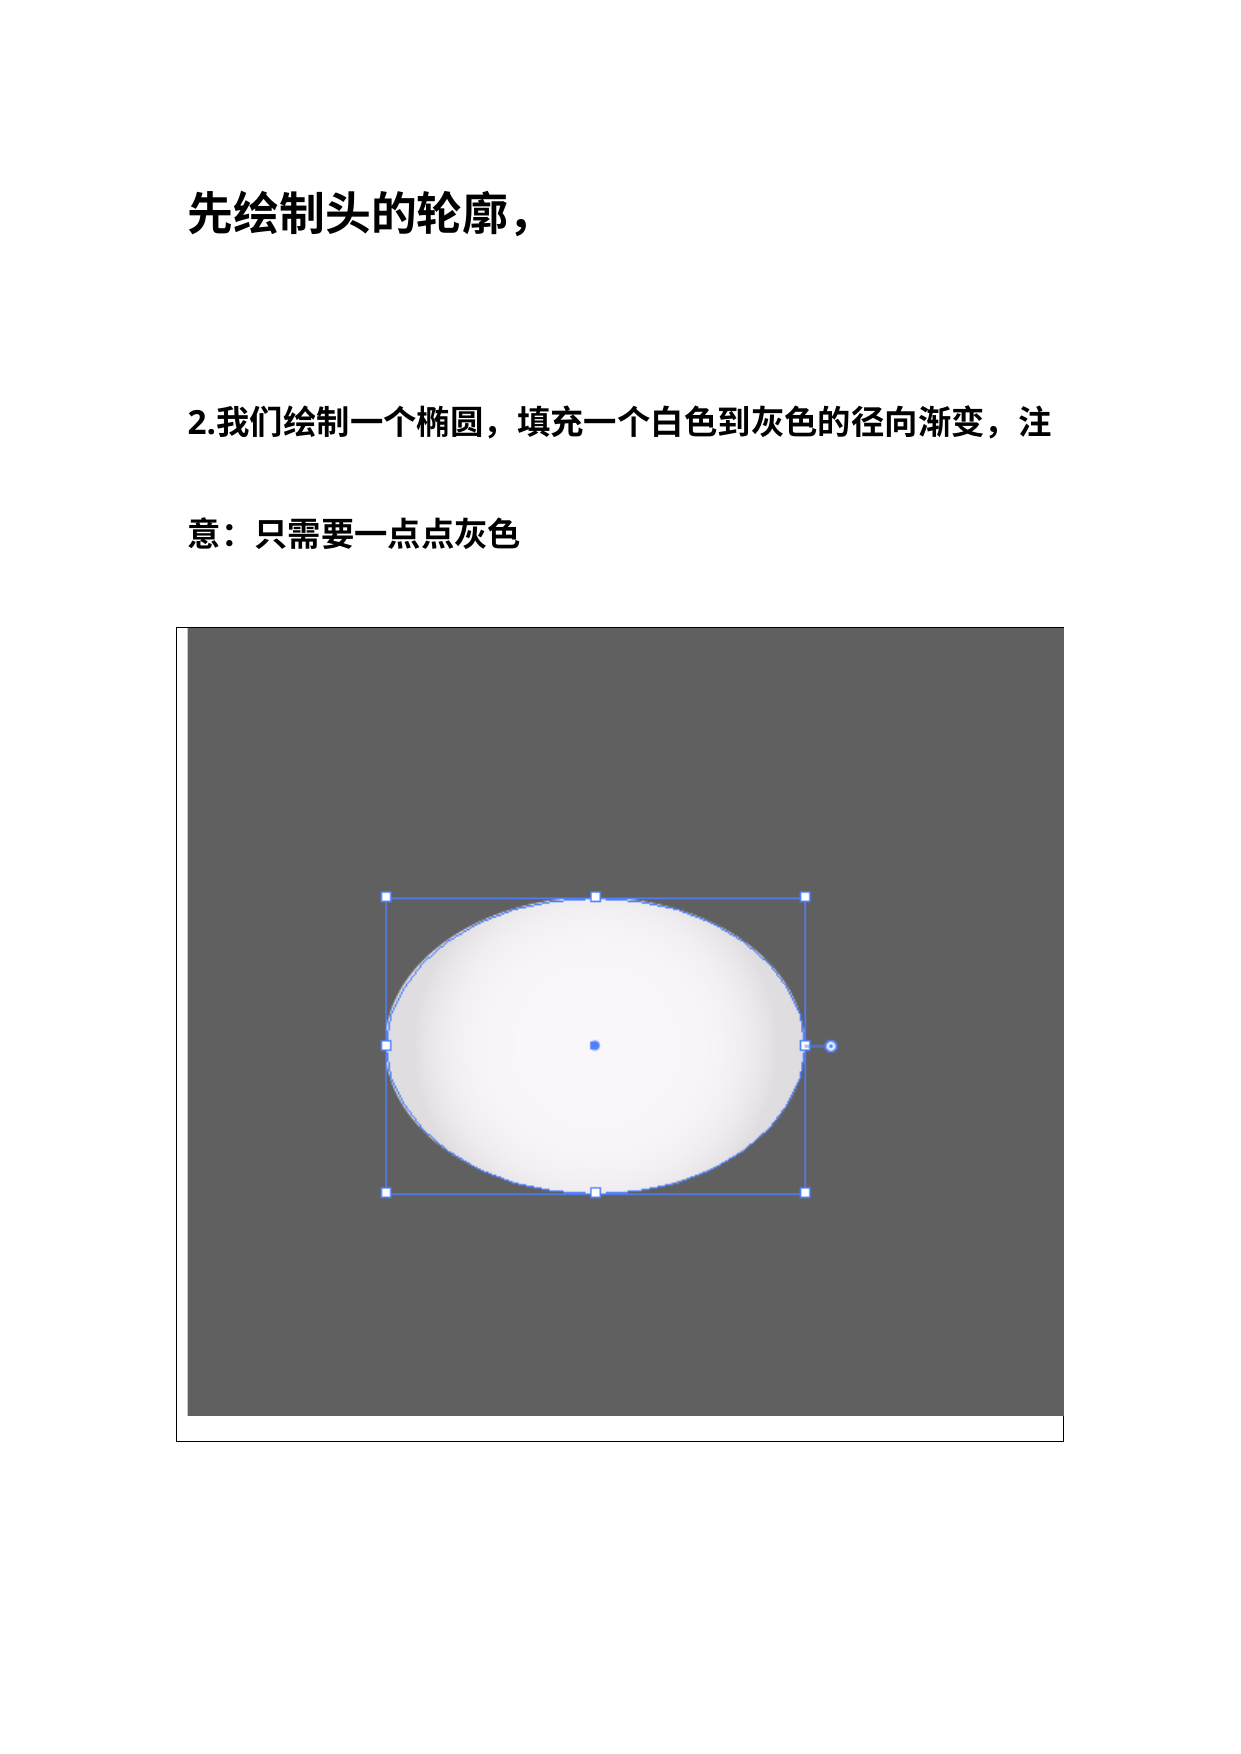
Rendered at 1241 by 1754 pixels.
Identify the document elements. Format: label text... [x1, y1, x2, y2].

picture [187, 628, 1064, 1416]
subtitle 2.我们绘制一个椭圆，填充一个白色到灰色的径向渐变，注意：只需要一点点灰色 [187, 387, 1053, 565]
table_header [177, 628, 1063, 1441]
subtitle 先绘制头的轮廓， [187, 162, 1053, 259]
